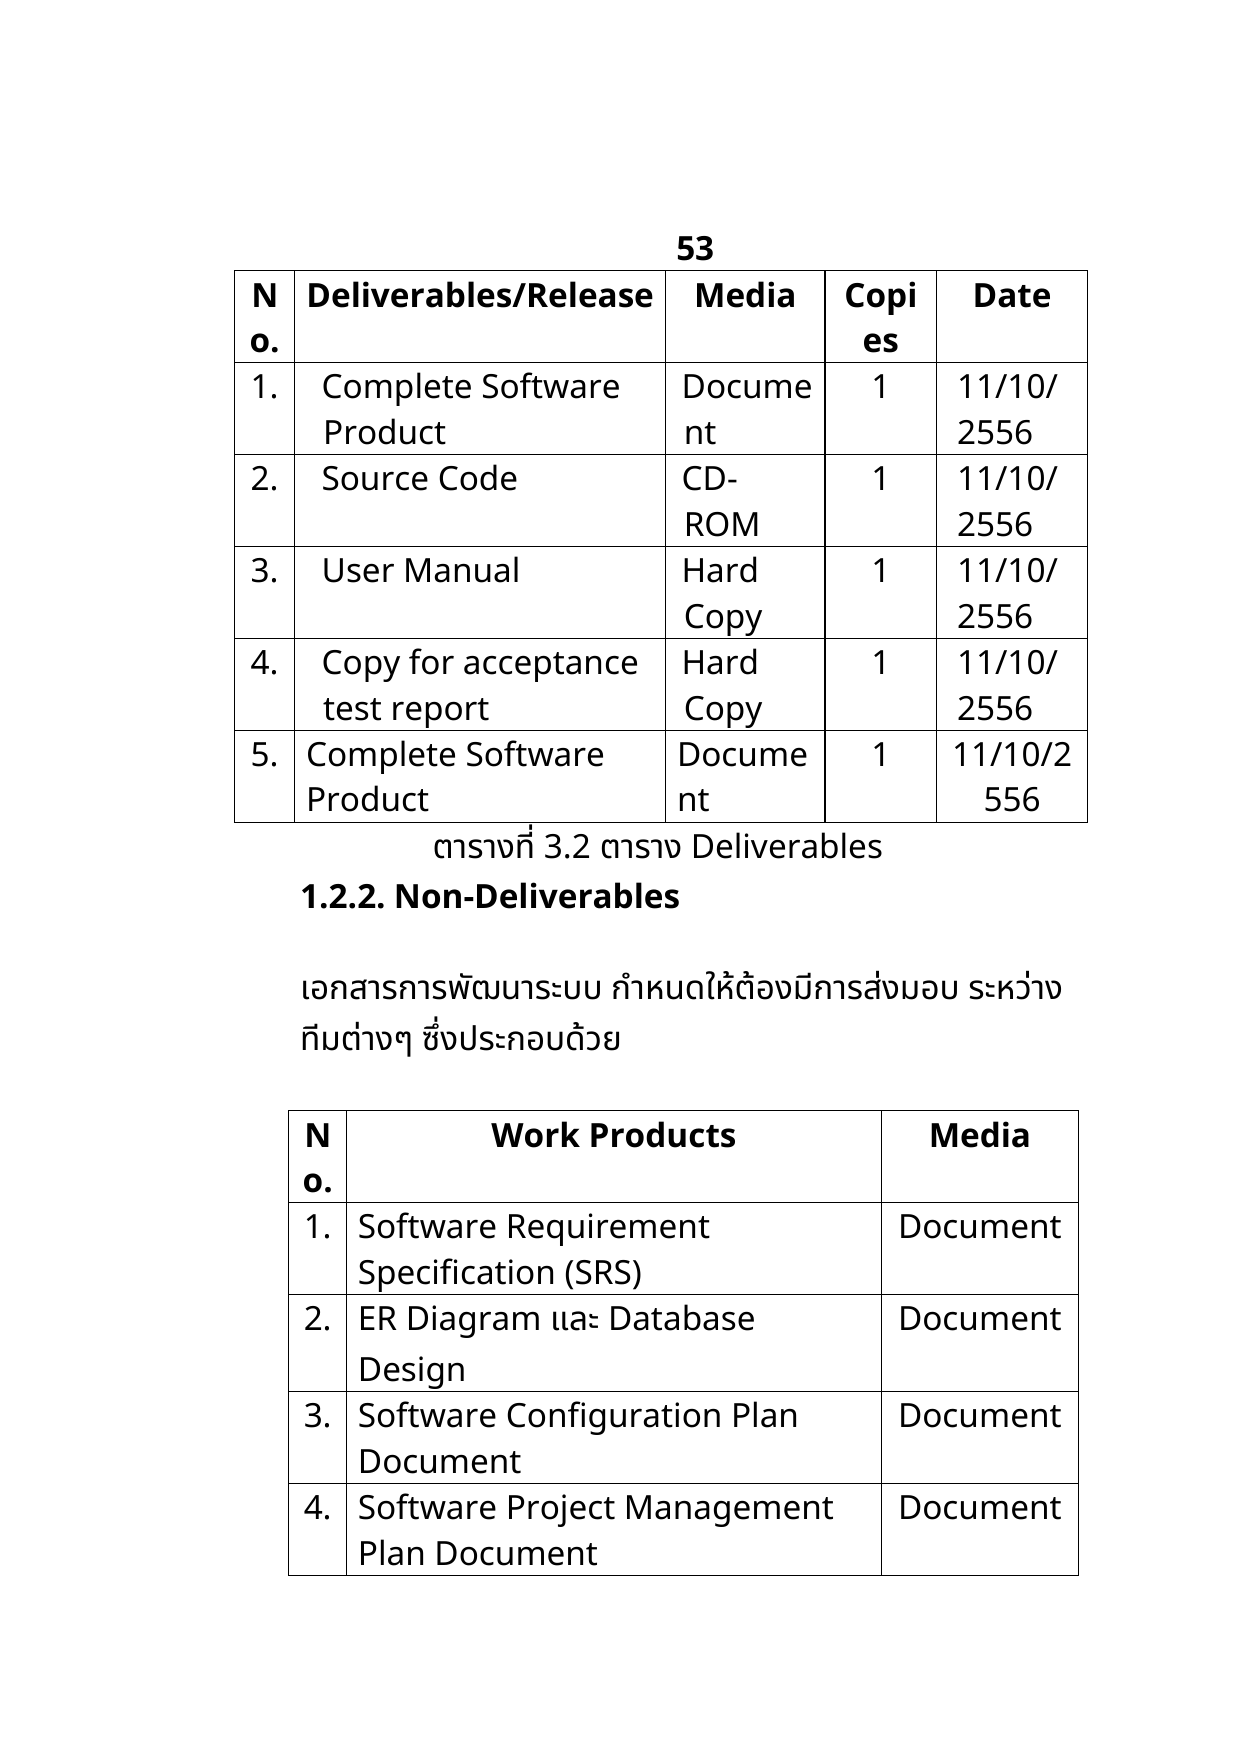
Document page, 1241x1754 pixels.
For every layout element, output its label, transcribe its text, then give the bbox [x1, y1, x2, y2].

table_cell 4. [235, 639, 294, 730]
table_cell 1 [826, 455, 936, 546]
table_cell Hard Copy [666, 547, 824, 638]
table_cell 2. [235, 455, 294, 546]
table_cell Copy for acceptance test report [295, 639, 665, 730]
table_cell 11/10/2556 [937, 547, 1087, 638]
table_cell 2. [289, 1295, 346, 1391]
table_cell CD-ROM [666, 455, 824, 546]
table_cell Document [882, 1392, 1078, 1483]
table_cell Hard Copy [666, 639, 824, 730]
table_header No. [235, 271, 294, 362]
table_cell Software Project Management Plan Document [347, 1484, 881, 1575]
table_cell 3. [235, 547, 294, 638]
table_cell Document [666, 731, 824, 822]
table_header Work Products [347, 1111, 881, 1202]
table_cell Source Code [295, 455, 665, 546]
table_cell 1 [826, 639, 936, 730]
table_cell 11/10/2556 [937, 639, 1087, 730]
table_cell 11/10/2556 [937, 731, 1087, 822]
table_cell Software Configuration Plan Document [347, 1392, 881, 1483]
table_cell 1 [826, 731, 936, 822]
table_cell 3. [289, 1392, 346, 1483]
table_header Copies [826, 271, 936, 362]
table_cell Document [882, 1484, 1078, 1575]
table_cell Document [882, 1295, 1078, 1391]
table_header Media [882, 1111, 1078, 1202]
table_cell ER Diagram และ Database Design [347, 1295, 881, 1391]
table_cell Document [882, 1203, 1078, 1294]
table_cell Complete Software Product [295, 731, 665, 822]
table_cell Document [666, 363, 824, 454]
table_cell 1. [235, 363, 294, 454]
table_cell 5. [235, 731, 294, 822]
table_cell 1. [289, 1203, 346, 1294]
table_header Date [937, 271, 1087, 362]
table_cell 1 [826, 547, 936, 638]
text 1.2.2. Non-Deliverables [300, 873, 1090, 919]
table_cell Complete Software Product [295, 363, 665, 454]
table_cell 11/10/2556 [937, 363, 1087, 454]
text เอกสารการพัฒนาระบบ กำหนดให้ต้องมีการส่งมอบ ระหว่างทีมต่างๆ ซึ่งประกอบด้วย [300, 964, 1090, 1065]
table_header Media [666, 271, 824, 362]
table_cell 4. [289, 1484, 346, 1575]
text ตารางที่ 3.2 ตาราง Deliverables [225, 823, 1090, 873]
table_cell 1 [826, 363, 936, 454]
table_header No. [289, 1111, 346, 1202]
table_cell User Manual [295, 547, 665, 638]
table_cell Software Requirement Specification (SRS) [347, 1203, 881, 1294]
table_cell 11/10/2556 [937, 455, 1087, 546]
table_header Deliverables/Release [295, 271, 665, 362]
